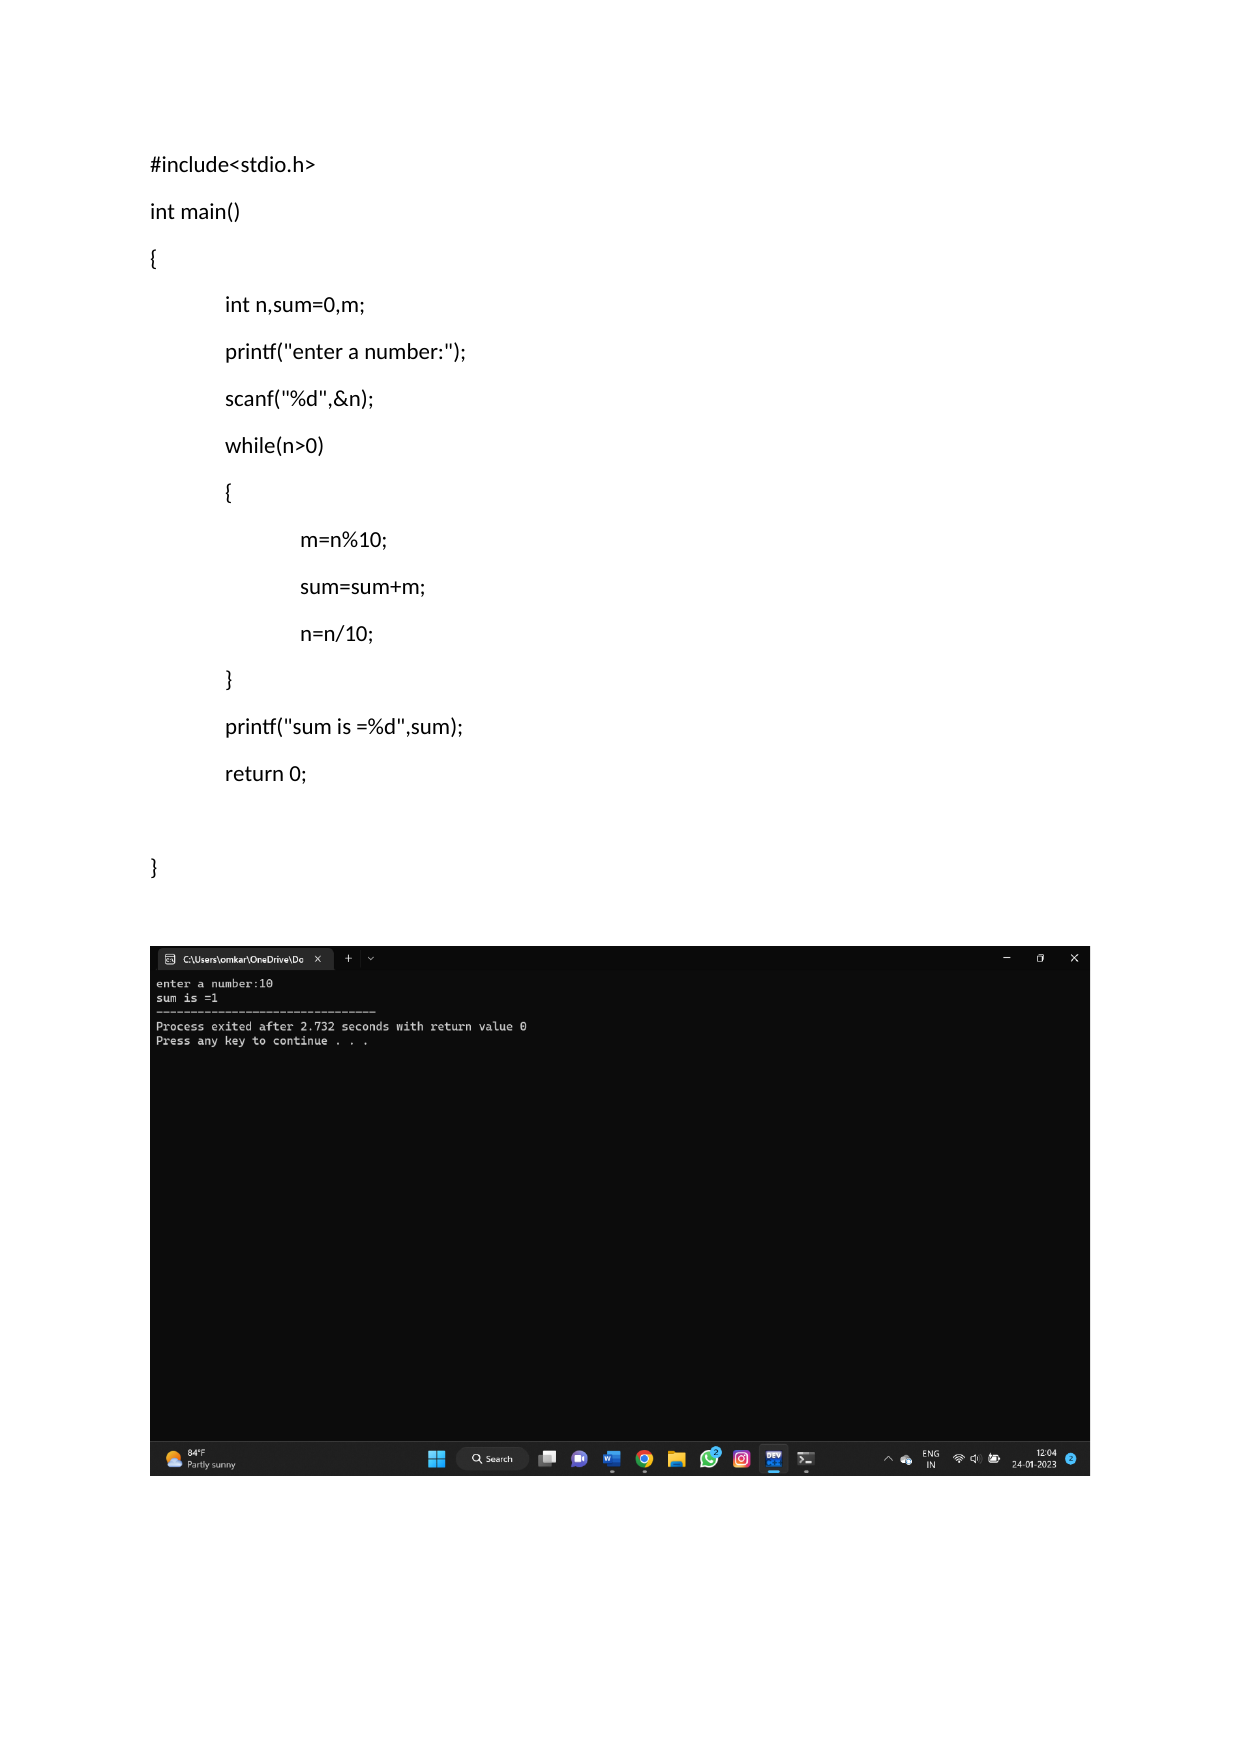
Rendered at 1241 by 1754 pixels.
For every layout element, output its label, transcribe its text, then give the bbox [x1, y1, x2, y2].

text } [150, 853, 1090, 881]
text printf("sum is =%d",sum); [150, 712, 1090, 741]
text int n,sum=0,m; [150, 291, 1090, 319]
text return 0; [150, 759, 1090, 787]
text { [150, 478, 1090, 506]
text while(n>0) [150, 431, 1090, 459]
text printf("enter a number:"); [150, 337, 1090, 366]
text } [150, 666, 1090, 694]
text m=n%10; [150, 525, 1090, 553]
text int main() [150, 197, 1090, 225]
text n=n/10; [150, 619, 1090, 647]
text sum=sum+m; [150, 572, 1090, 600]
text { [150, 244, 1090, 272]
text #include<stdio.h> [150, 150, 1090, 178]
picture [150, 946, 1091, 1476]
text scanf("%d",&n); [150, 384, 1090, 412]
